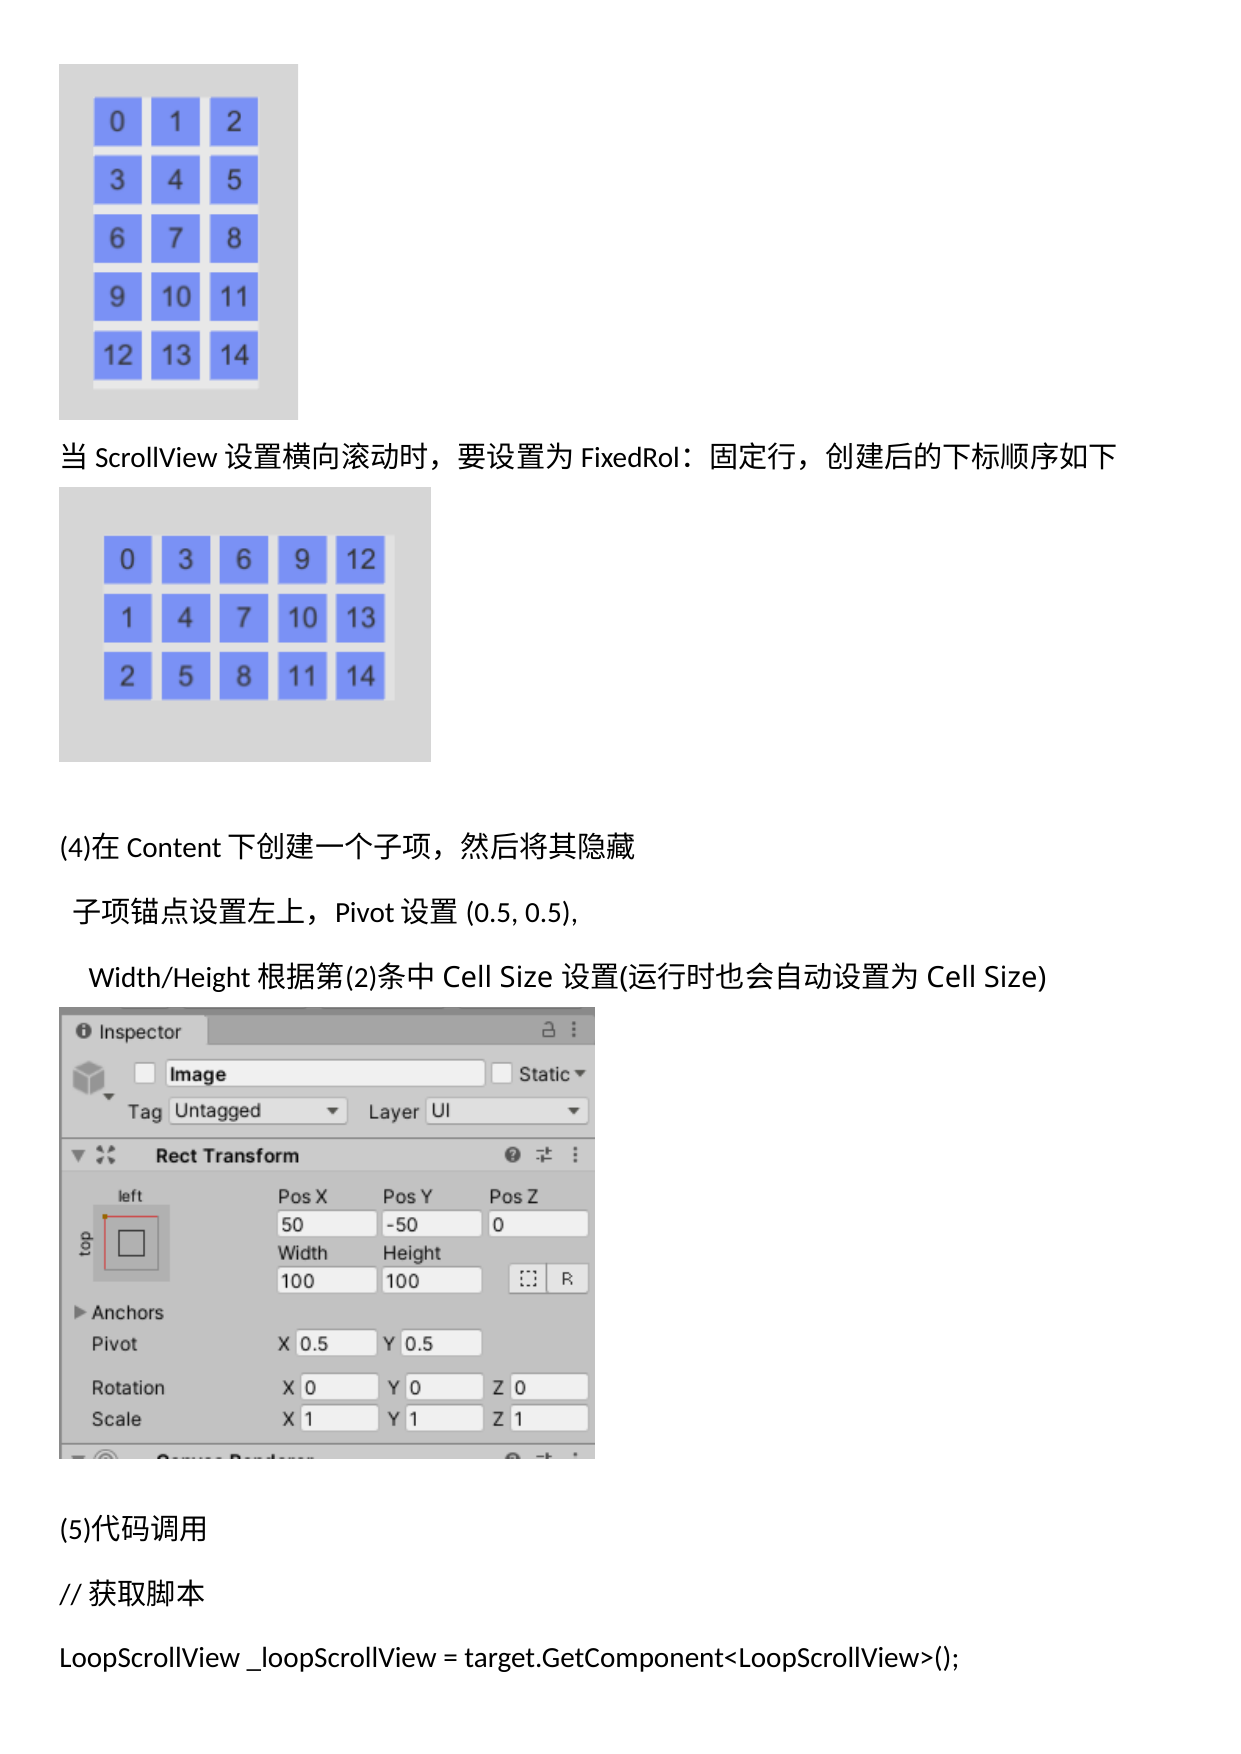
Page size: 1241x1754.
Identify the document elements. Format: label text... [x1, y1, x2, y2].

picture [59, 1007, 595, 1459]
list Width/Height 根据第(2)条中 Cell Size 设置(运行时也会自动设置为 Cell Size) [59, 942, 1181, 1007]
list // 获取脚本 [59, 1559, 1181, 1624]
picture [59, 64, 299, 420]
list (4)在Content下创建一个子项，然后将其隐藏 [59, 812, 1181, 877]
list 当 ScrollView 设置横向滚动时，要设置为 FixedRol：固定行，创建后的下标顺序如下 [59, 422, 1181, 487]
picture [59, 487, 431, 762]
list (5)代码调用 [59, 1494, 1181, 1559]
list LoopScrollView _loopScrollView = target.GetComponent<LoopScrollView>(); [59, 1624, 1181, 1689]
list 子项锚点设置左上，Pivot设置 (0.5, 0.5), [59, 877, 1181, 942]
